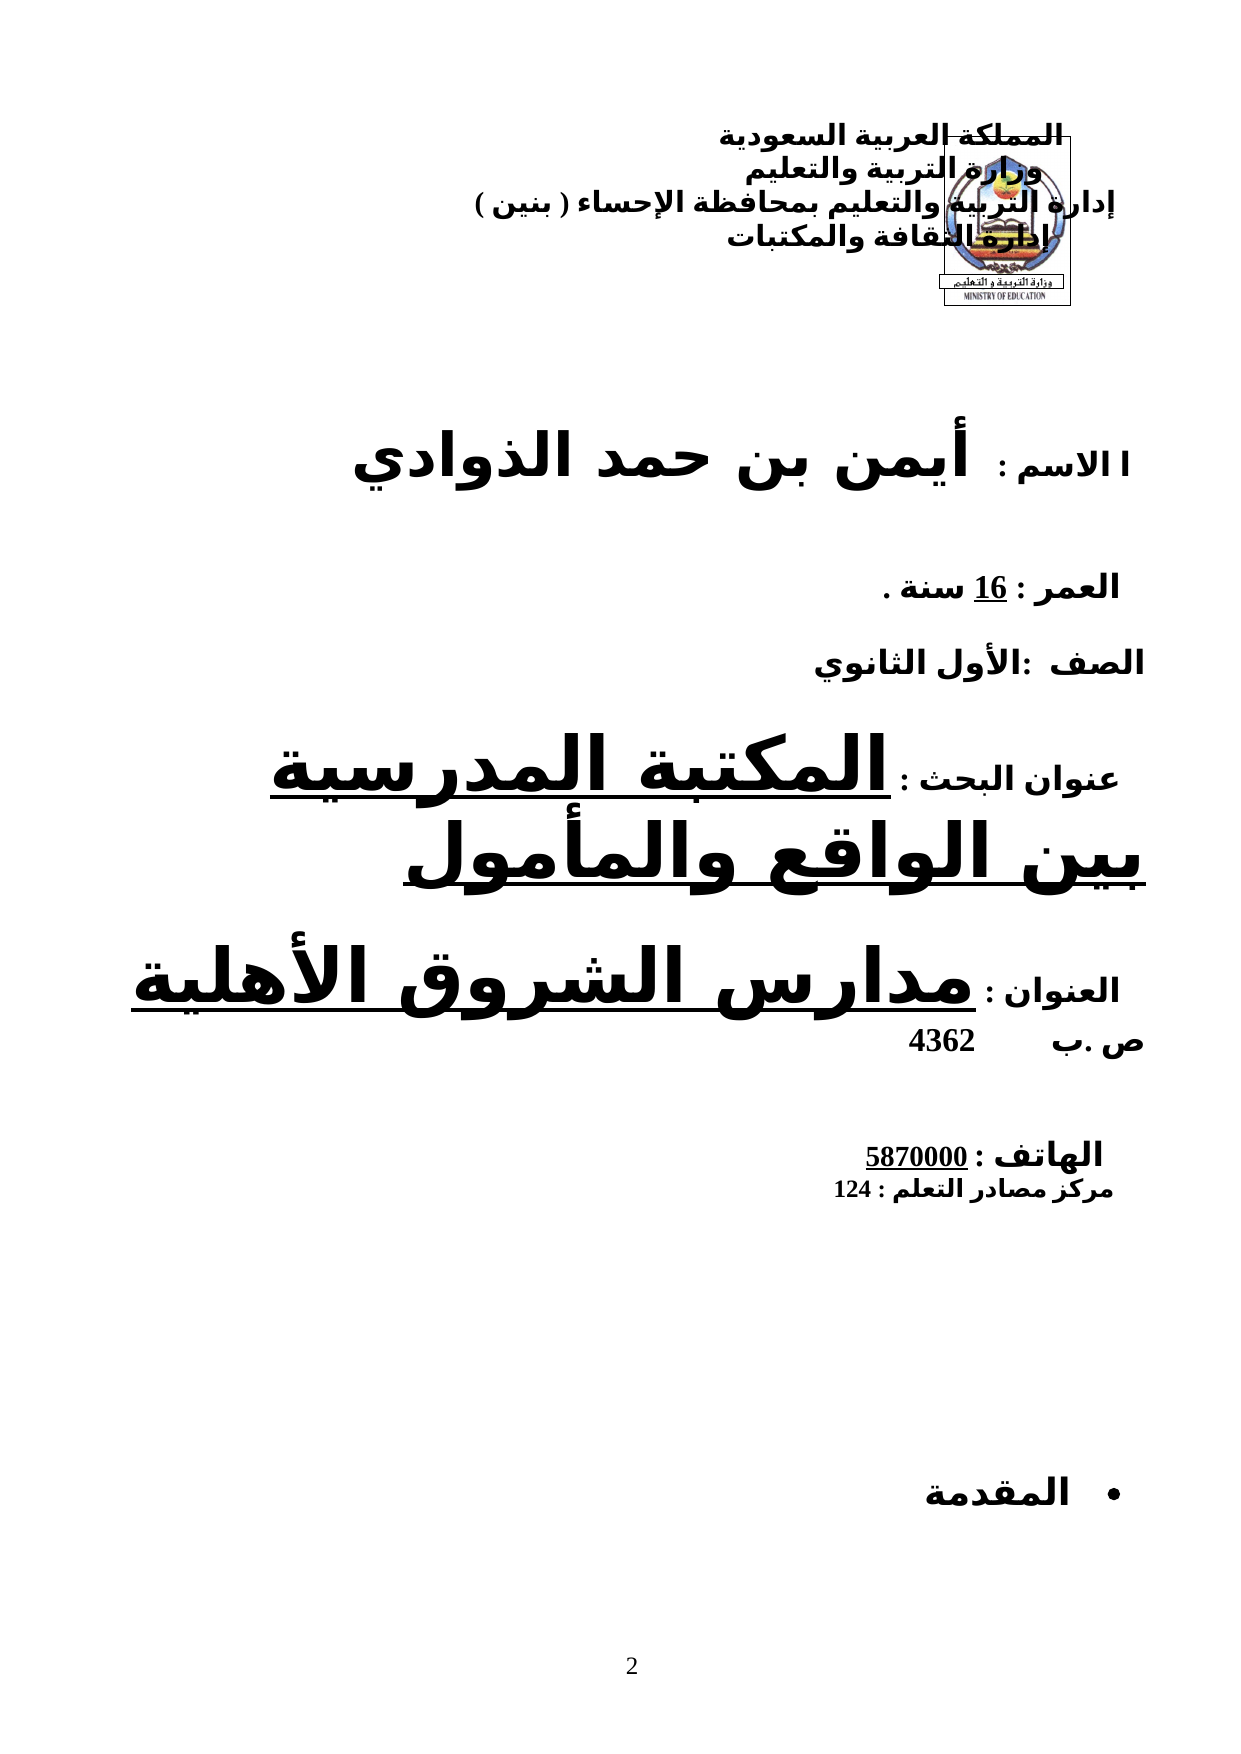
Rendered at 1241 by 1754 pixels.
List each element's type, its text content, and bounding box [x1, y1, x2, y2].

text وزارة التربية والتعليم [118, 152, 1146, 185]
list المقدمة [118, 1471, 1108, 1514]
text ص .ب 4362 [118, 1021, 1146, 1059]
text إدارة الثقافة والمكتبات [118, 219, 1146, 252]
text العنوان : مدارس الشروق الأهلية [118, 933, 1146, 1021]
text إدارة التربية والتعليم بمحافظة الإحساء ( بنين ) [118, 185, 1146, 219]
text العمر : 16 سنة . [118, 567, 1146, 605]
text الهاتف : 5870000 [118, 1136, 1146, 1174]
text عنوان البحث : المكتبة المدرسية بين الواقع والمأمول [118, 720, 1146, 895]
text الصف :الأول الثانوي [118, 644, 1146, 682]
text مركز مصادر التعلم : 124 [118, 1174, 1146, 1203]
picture [940, 275, 1063, 288]
picture [945, 252, 1070, 305]
text ا الاسم : أيمن بن حمد الذوادي [118, 420, 1146, 490]
text المملكة العربية السعودية [118, 118, 1146, 152]
